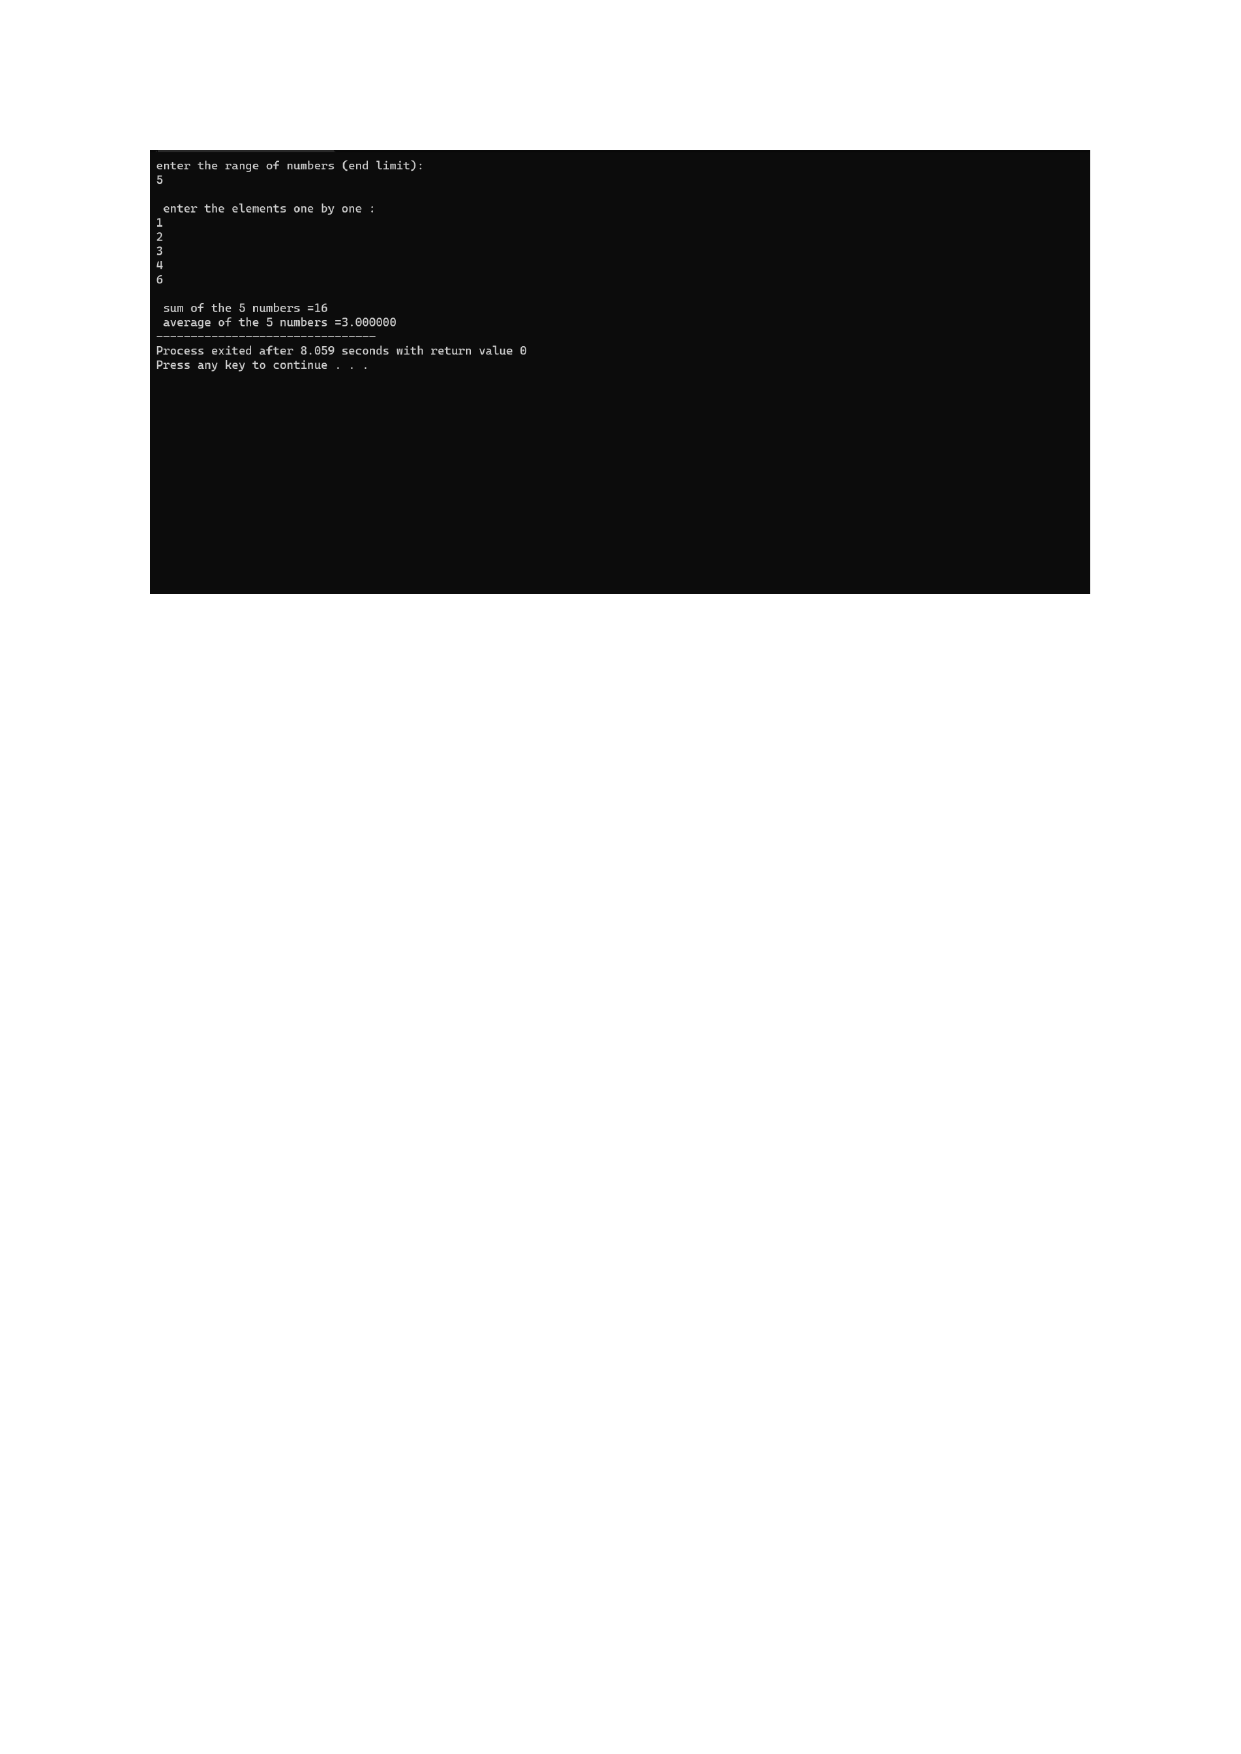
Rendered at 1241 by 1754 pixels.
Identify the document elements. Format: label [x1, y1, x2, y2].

picture [150, 150, 1091, 594]
